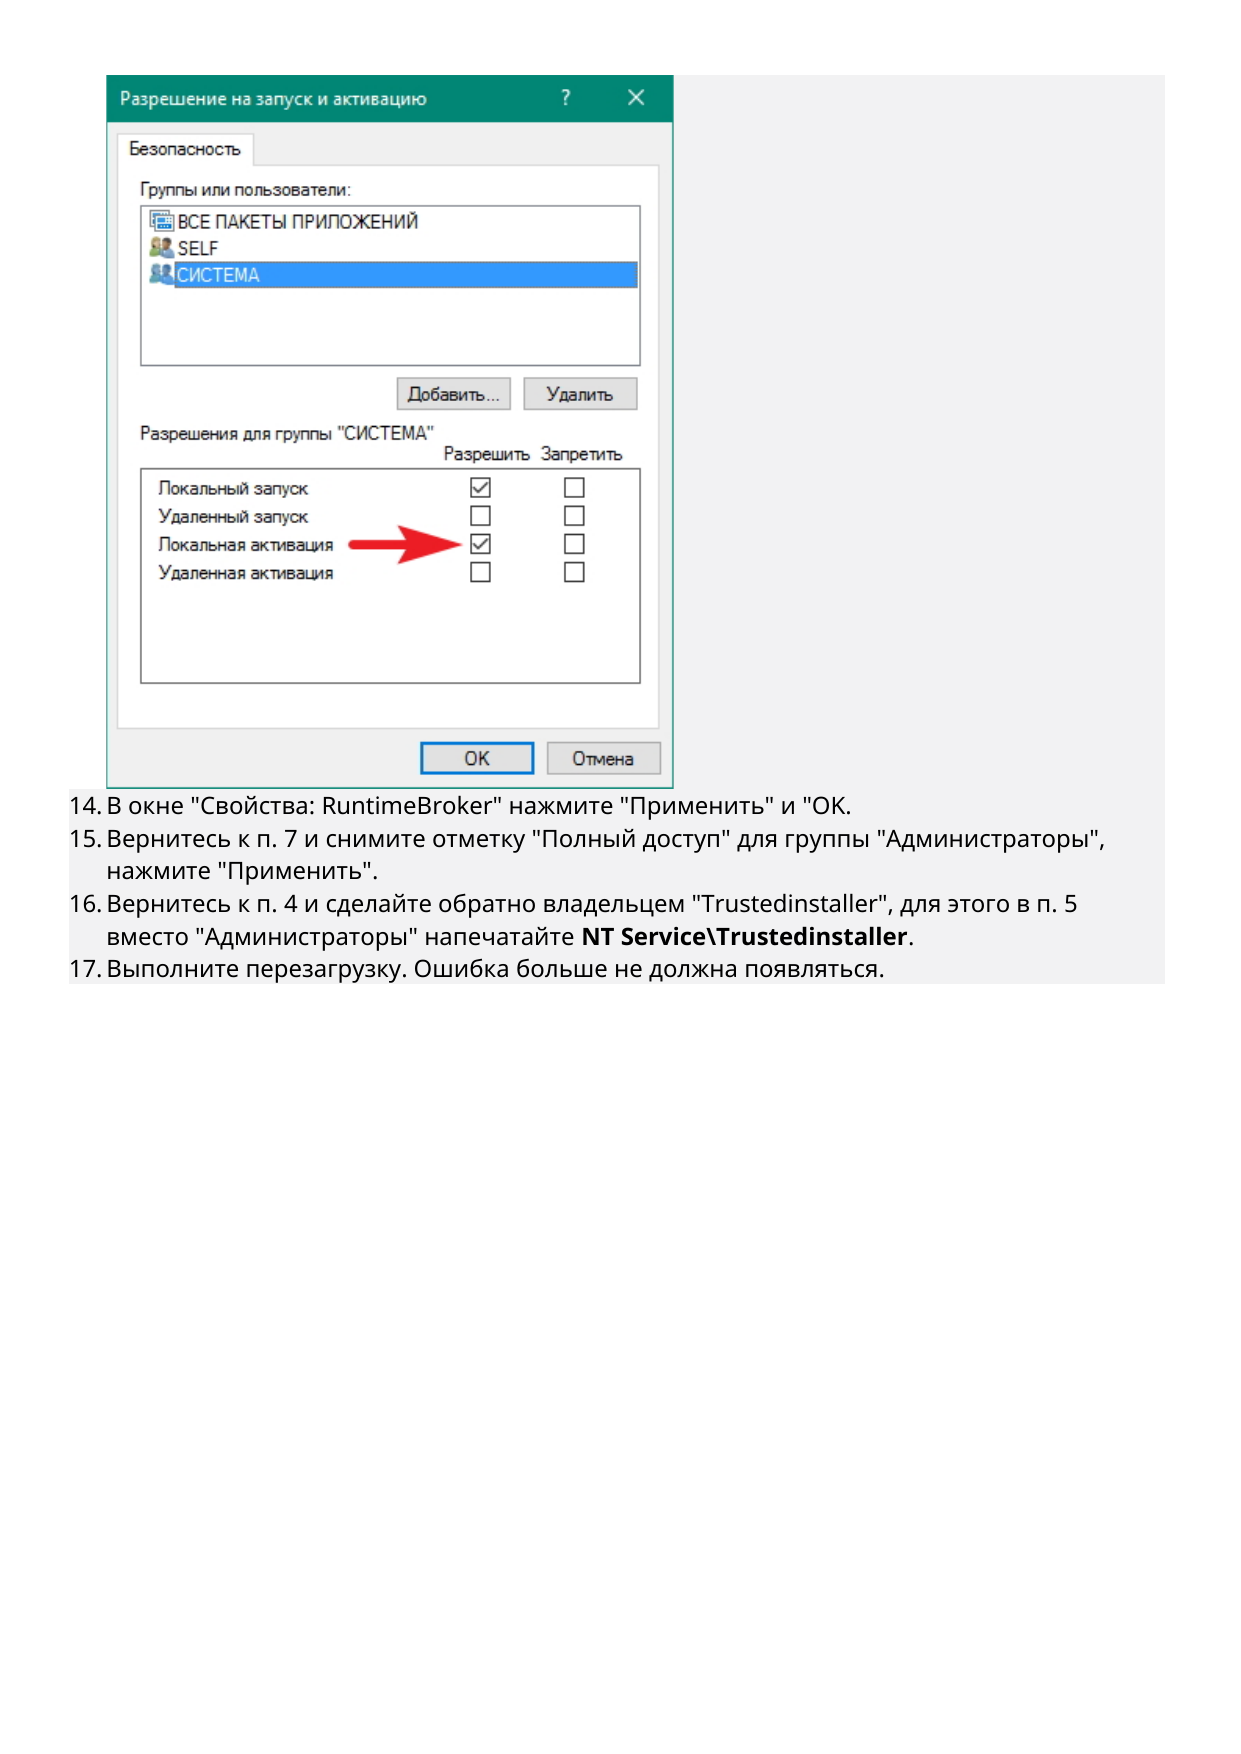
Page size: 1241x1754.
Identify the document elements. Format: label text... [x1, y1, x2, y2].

list Вернитесь к п. 7 и снимите отметку "Полный доступ" для группы "Администраторы", нажмите "Применить". [69, 822, 1165, 887]
list В окне "Свойства: RuntimeBroker" нажмите "Применить" и "OK. [69, 789, 1165, 822]
list Вернитесь к п. 4 и сделайте обратно владельцем "Trustedinstaller", для этого в п. 5 вместо "Администраторы" напечатайте NT Service\Trustedinstaller. [69, 887, 1165, 952]
picture [106, 75, 674, 789]
list Выполните перезагрузку. Ошибка больше не должна появляться. [69, 952, 1165, 984]
